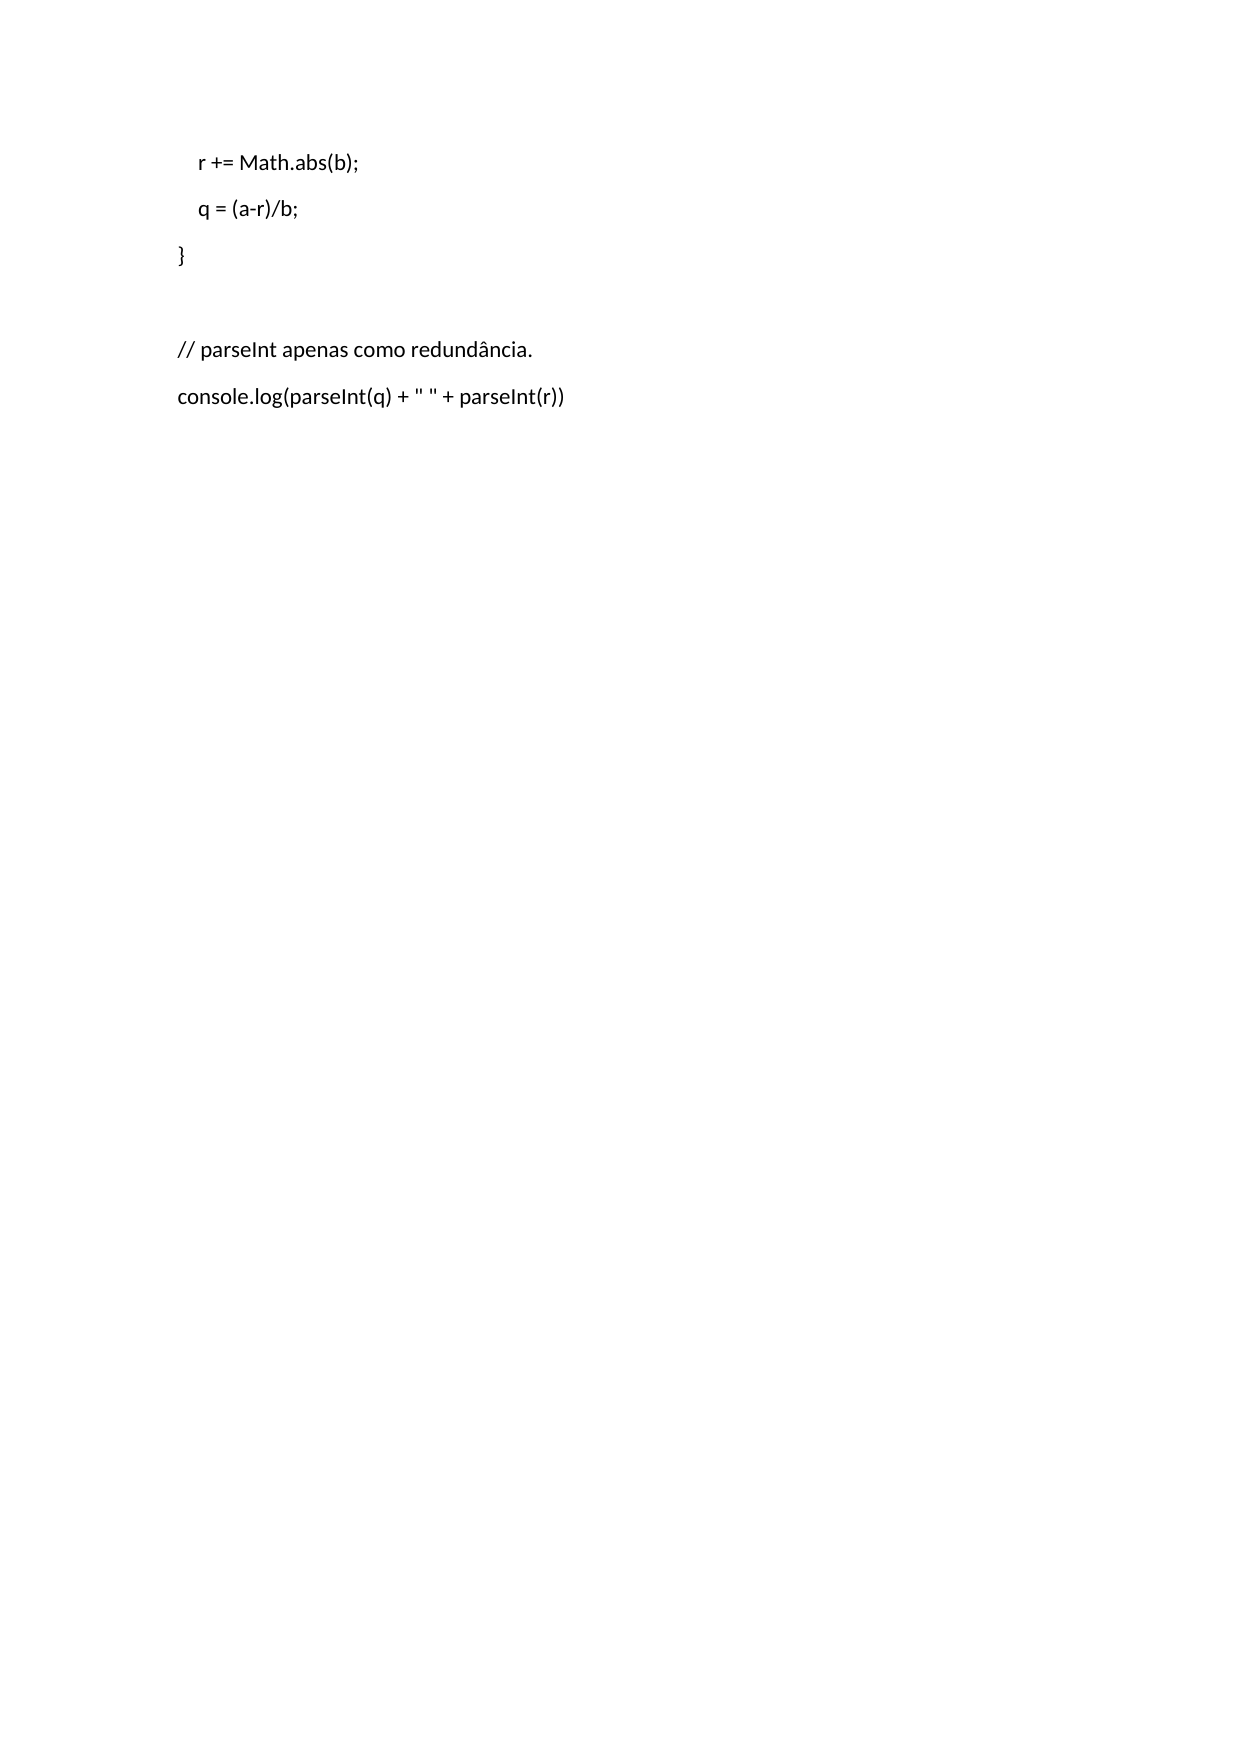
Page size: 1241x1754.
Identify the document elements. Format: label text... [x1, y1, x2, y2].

text q = (a-r)/b; [177, 194, 1063, 222]
text r += Math.abs(b); [177, 148, 1063, 176]
text console.log(parseInt(q) + " " + parseInt(r)) [177, 382, 1063, 410]
text // parseInt apenas como redundância. [177, 335, 1063, 363]
text } [177, 241, 1063, 269]
